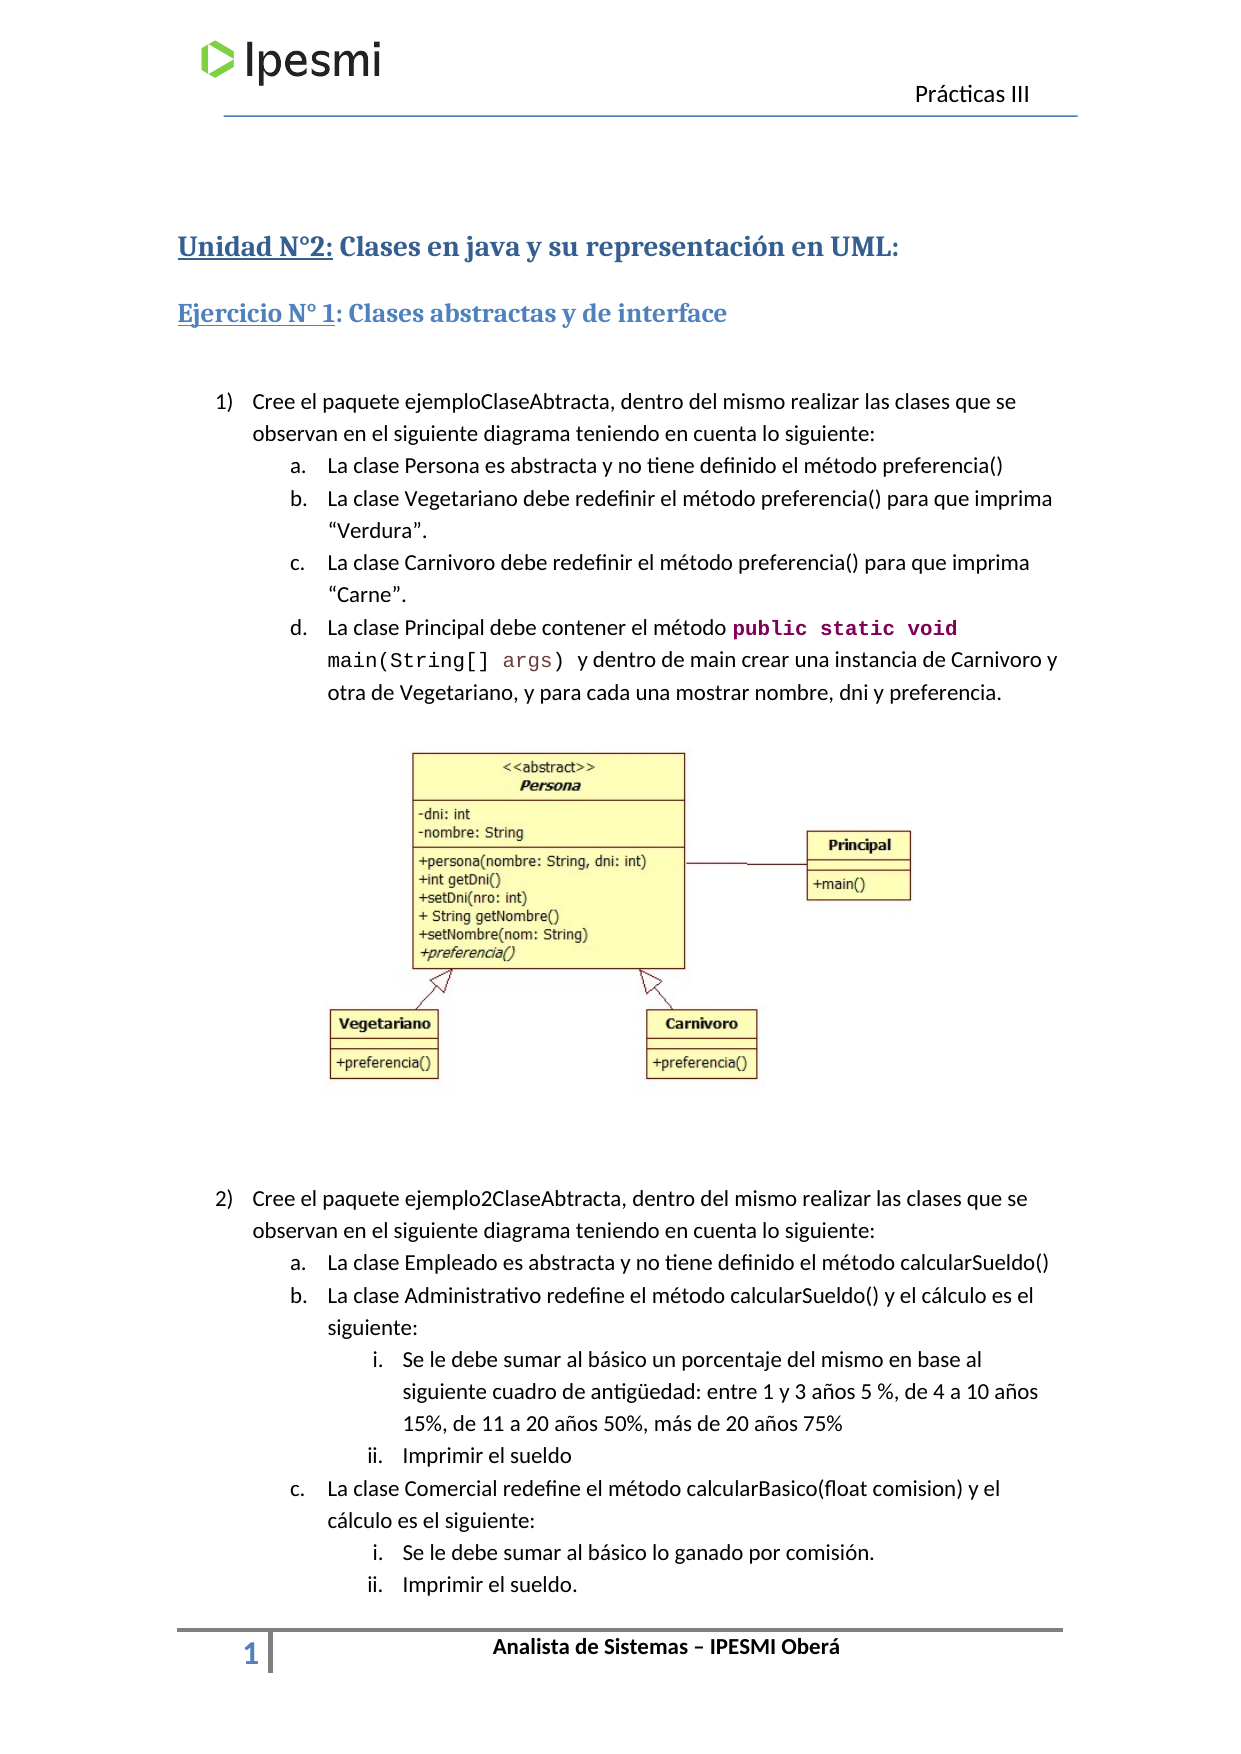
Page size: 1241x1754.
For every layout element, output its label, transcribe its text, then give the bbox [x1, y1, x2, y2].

list Imprimir el sueldo [383, 1442, 1063, 1470]
list Cree el paquete ejemploClaseAbtracta, dentro del mismo realizar las clases que se observan en el siguiente diagrama teniendo en cuenta lo siguiente: [215, 387, 1063, 447]
list Imprimir el sueldo. [383, 1570, 1063, 1598]
list La clase Vegetariano debe redefinir el método preferencia() para que imprima “Verdura”. [290, 484, 1063, 544]
list La clase Persona es abstracta y no tiene definido el método preferencia() [290, 452, 1063, 480]
list La clase Empleado es abstracta y no tiene definido el método calcularSueldo() [290, 1248, 1063, 1277]
list La clase Carnivoro debe redefinir el método preferencia() para que imprima “Carne”. [290, 548, 1063, 608]
list La clase Administrativo redefine el método calcularSueldo() y el cálculo es el siguiente: [290, 1281, 1063, 1341]
text Ejercicio N° 1: Clases abstractas y de interface [177, 298, 1063, 330]
list Cree el paquete ejemplo2ClaseAbtracta, dentro del mismo realizar las clases que se observan en el siguiente diagrama teniendo en cuenta lo siguiente: [215, 1184, 1063, 1244]
list La clase Comercial redefine el método calcularBasico(float comision) y el cálculo es el siguiente: [290, 1474, 1063, 1534]
subtitle Unidad N°2: Clases en java y su representación en UML: [177, 230, 1063, 263]
list La clase Principal debe contener el método public static void main(String[] args) y dentro de main crear una instancia de Carnivoro y otra de Vegetariano, y para cada una mostrar nombre, dni y preferencia. [290, 613, 1063, 706]
list Se le debe sumar al básico un porcentaje del mismo en base al siguiente cuadro de antigüedad: entre 1 y 3 años 5 %, de 4 a 10 años 15%, de 11 a 20 años 50%, más de 20 años 75% [383, 1345, 1063, 1437]
picture [307, 730, 933, 1102]
picture [177, 23, 403, 103]
list Se le debe sumar al básico lo ganado por comisión. [383, 1538, 1063, 1566]
